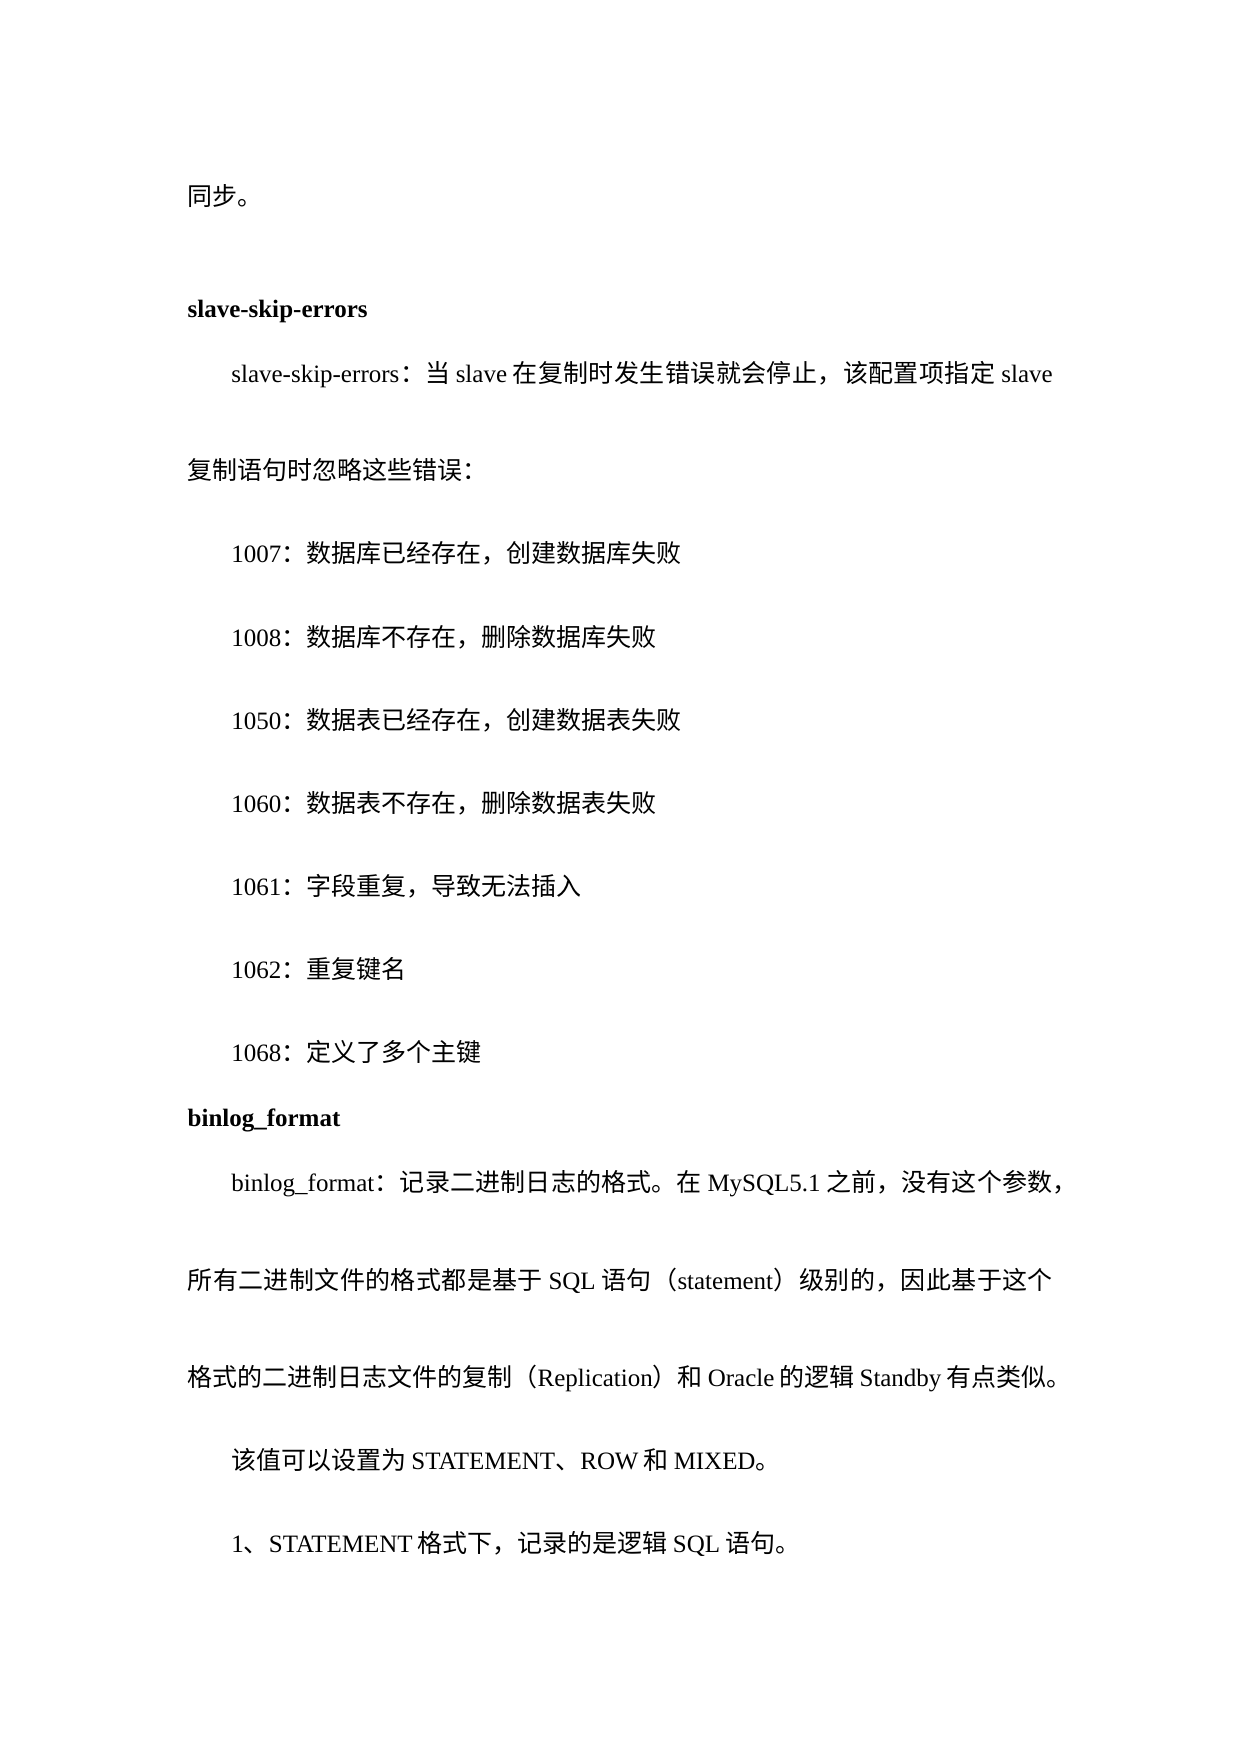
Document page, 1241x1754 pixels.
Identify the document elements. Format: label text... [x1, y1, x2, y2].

text slave-skip-errors：当slave在复制时发生错误就会停止，该配置项指定slave复制语句时忽略这些错误： [187, 339, 1053, 501]
text 该值可以设置为STATEMENT、ROW和MIXED。 [187, 1426, 1053, 1491]
text 1068：定义了多个主键 [187, 1018, 1053, 1083]
text 1007：数据库已经存在，创建数据库失败 [187, 519, 1053, 584]
text 1061：字段重复，导致无法插入 [187, 852, 1053, 917]
text 1062：重复键名 [187, 935, 1053, 1000]
subtitle binlog_format [187, 1101, 1053, 1134]
text 1060：数据表不存在，删除数据表失败 [187, 769, 1053, 834]
list 1、STATEMENT格式下，记录的是逻辑SQL语句。 [187, 1509, 1053, 1574]
text 1050：数据表已经存在，创建数据表失败 [187, 686, 1053, 751]
text 1008：数据库不存在，删除数据库失败 [187, 603, 1053, 668]
subtitle slave-skip-errors [187, 292, 1053, 324]
text relay-log-recovery：slave重启是丢弃所有的relay日志，重新从master开始同步。 [187, 162, 1053, 227]
text binlog_format：记录二进制日志的格式。在MySQL5.1之前，没有这个参数，所有二进制文件的格式都是基于SQL语句（statement）级别的，因此基于这个格式的二进制日志文件的复制（Replication）和Oracle的逻辑Standby有点类似。 [187, 1148, 1053, 1408]
